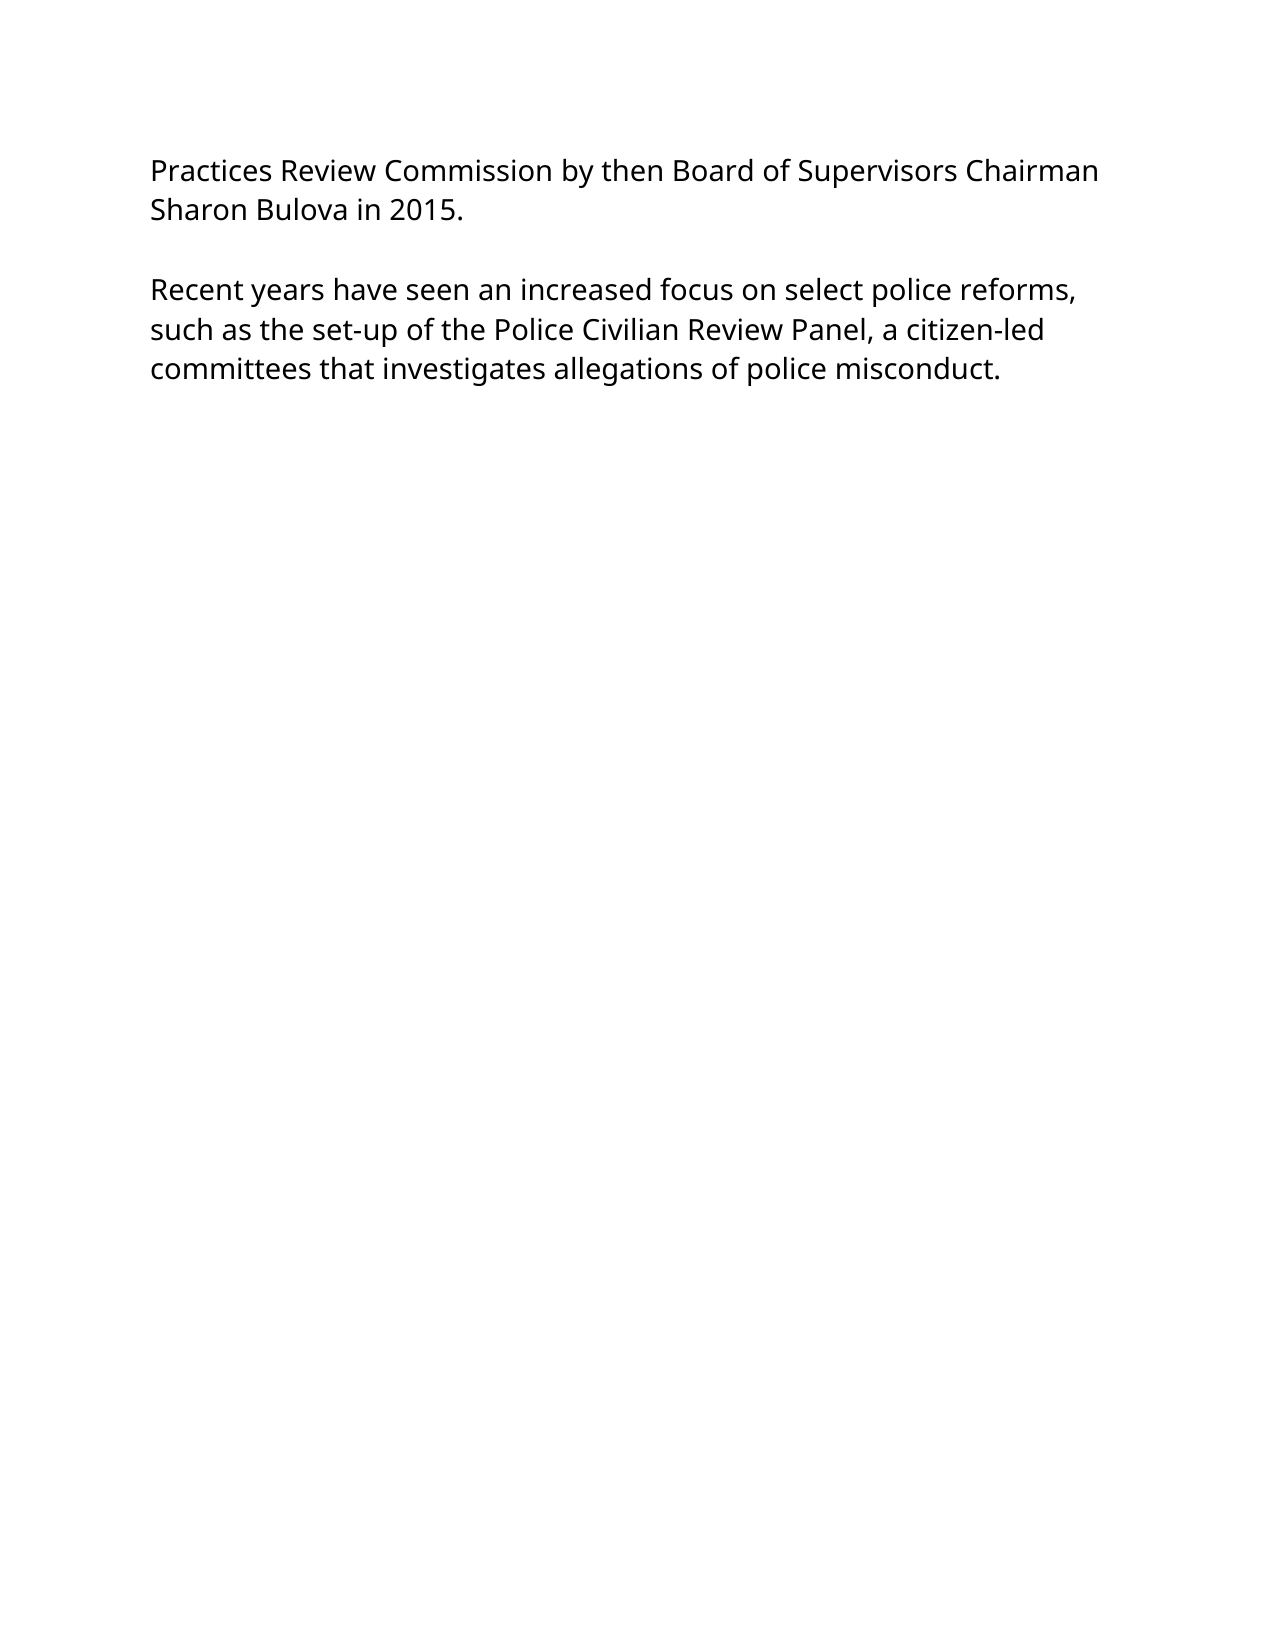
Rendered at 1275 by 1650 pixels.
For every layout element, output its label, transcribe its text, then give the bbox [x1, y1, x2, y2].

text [150, 150, 1125, 229]
text Recent years have seen an increased focus on select police reforms, such as the set-up of the Police Civilian Review Panel, a citizen-led committees that investigates allegations of police misconduct. [150, 269, 1125, 388]
